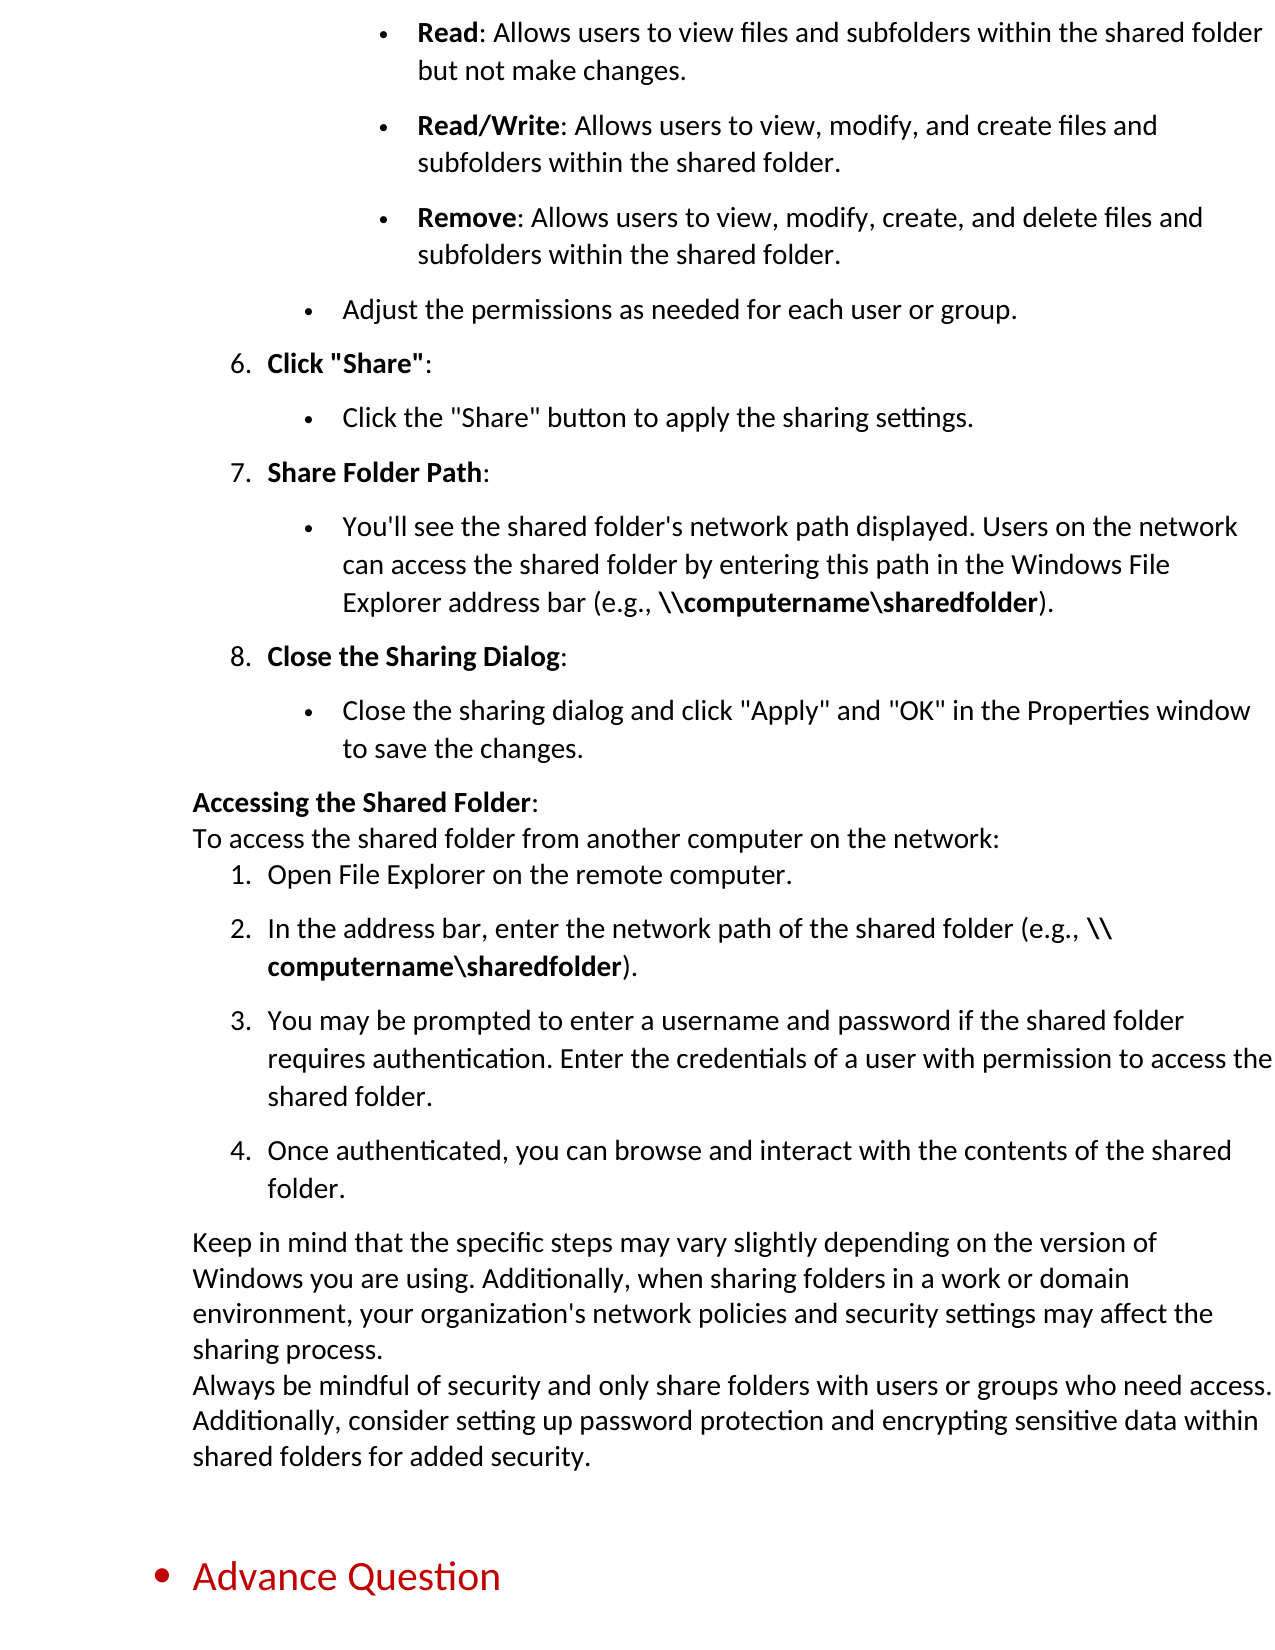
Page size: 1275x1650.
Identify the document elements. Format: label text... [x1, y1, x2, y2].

list Click "Share": [230, 345, 1275, 381]
list You may be prompted to enter a username and password if the shared folder requires authentication. Enter the credentials of a user with permission to access the shared folder. [230, 1002, 1275, 1113]
text To access the shared folder from another computer on the network: [192, 820, 1275, 856]
text Always be mindful of security and only share folders with users or groups who need access. Additionally, consider setting up password protection and encrypting sensitive data within shared folders for added security. [192, 1367, 1275, 1473]
list Once authenticated, you can browse and interact with the contents of the shared folder. [230, 1132, 1275, 1205]
text Keep in mind that the specific steps may vary slightly depending on the version of Windows you are using. Additionally, when sharing folders in a work or domain environment, your organization's network policies and security settings may affect the sharing process. [192, 1224, 1275, 1367]
list Open File Explorer on the remote computer. [230, 856, 1275, 891]
text Accessing the Shared Folder: [192, 784, 1275, 820]
list Read: Allows users to view files and subfolders within the shared folder but not make changes. [380, 14, 1275, 88]
list Adjust the permissions as needed for each user or group. [305, 291, 1275, 326]
list You'll see the shared folder's network path displayed. Users on the network can access the shared folder by entering this path in the Windows File Explorer address bar (e.g., \\computername\sharedfolder). [305, 508, 1275, 619]
list Share Folder Path: [230, 454, 1275, 489]
list Click the "Share" button to apply the sharing settings. [305, 399, 1275, 435]
list Read/Write: Allows users to view, modify, and create files and subfolders within the shared folder. [380, 107, 1275, 180]
subtitle Advance Question [155, 1550, 1275, 1601]
list Remove: Allows users to view, modify, create, and delete files and subfolders within the shared folder. [380, 199, 1275, 272]
list Close the Sharing Dialog: [230, 638, 1275, 674]
list Close the sharing dialog and click "Apply" and "OK" in the Properties window to save the changes. [305, 692, 1275, 766]
list In the address bar, enter the network path of the shared folder (e.g., \\computername\sharedfolder). [230, 910, 1275, 983]
